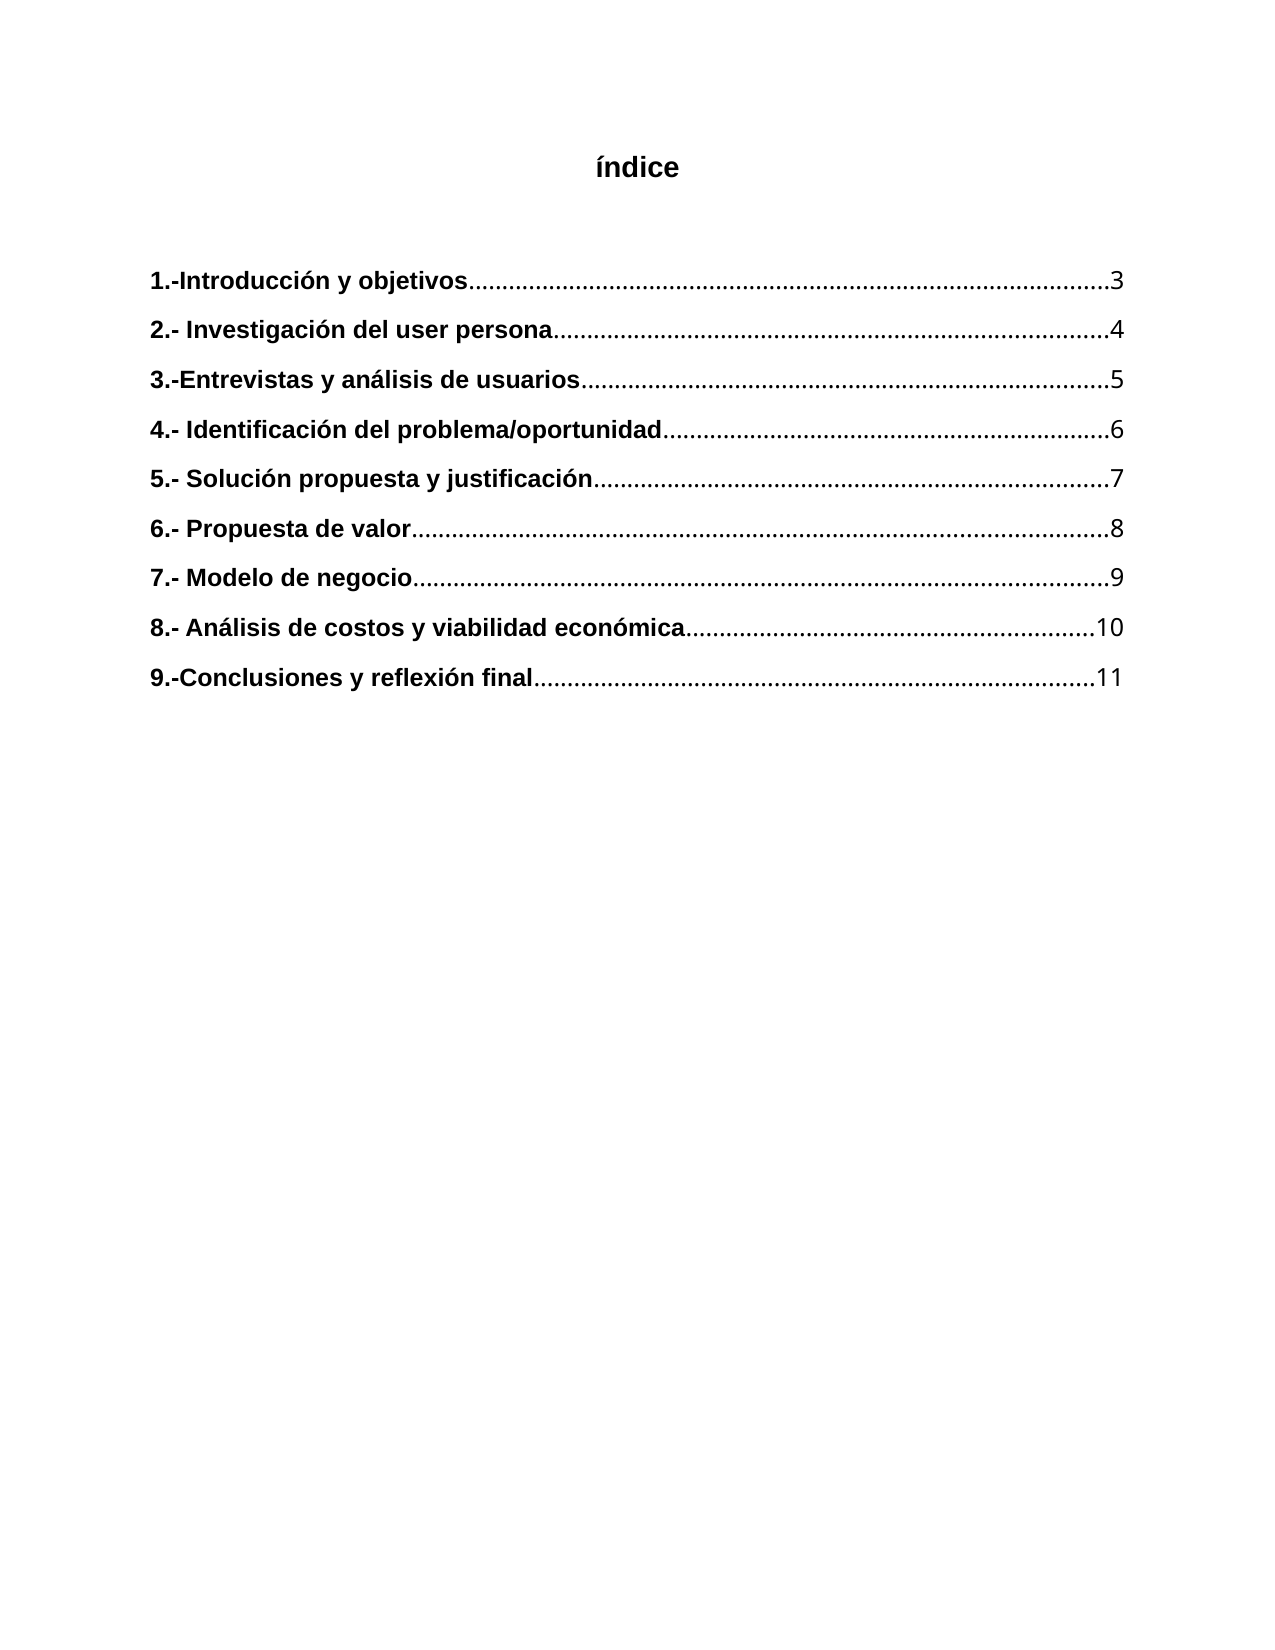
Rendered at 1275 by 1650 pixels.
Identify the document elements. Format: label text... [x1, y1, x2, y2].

text índice [150, 150, 1125, 183]
